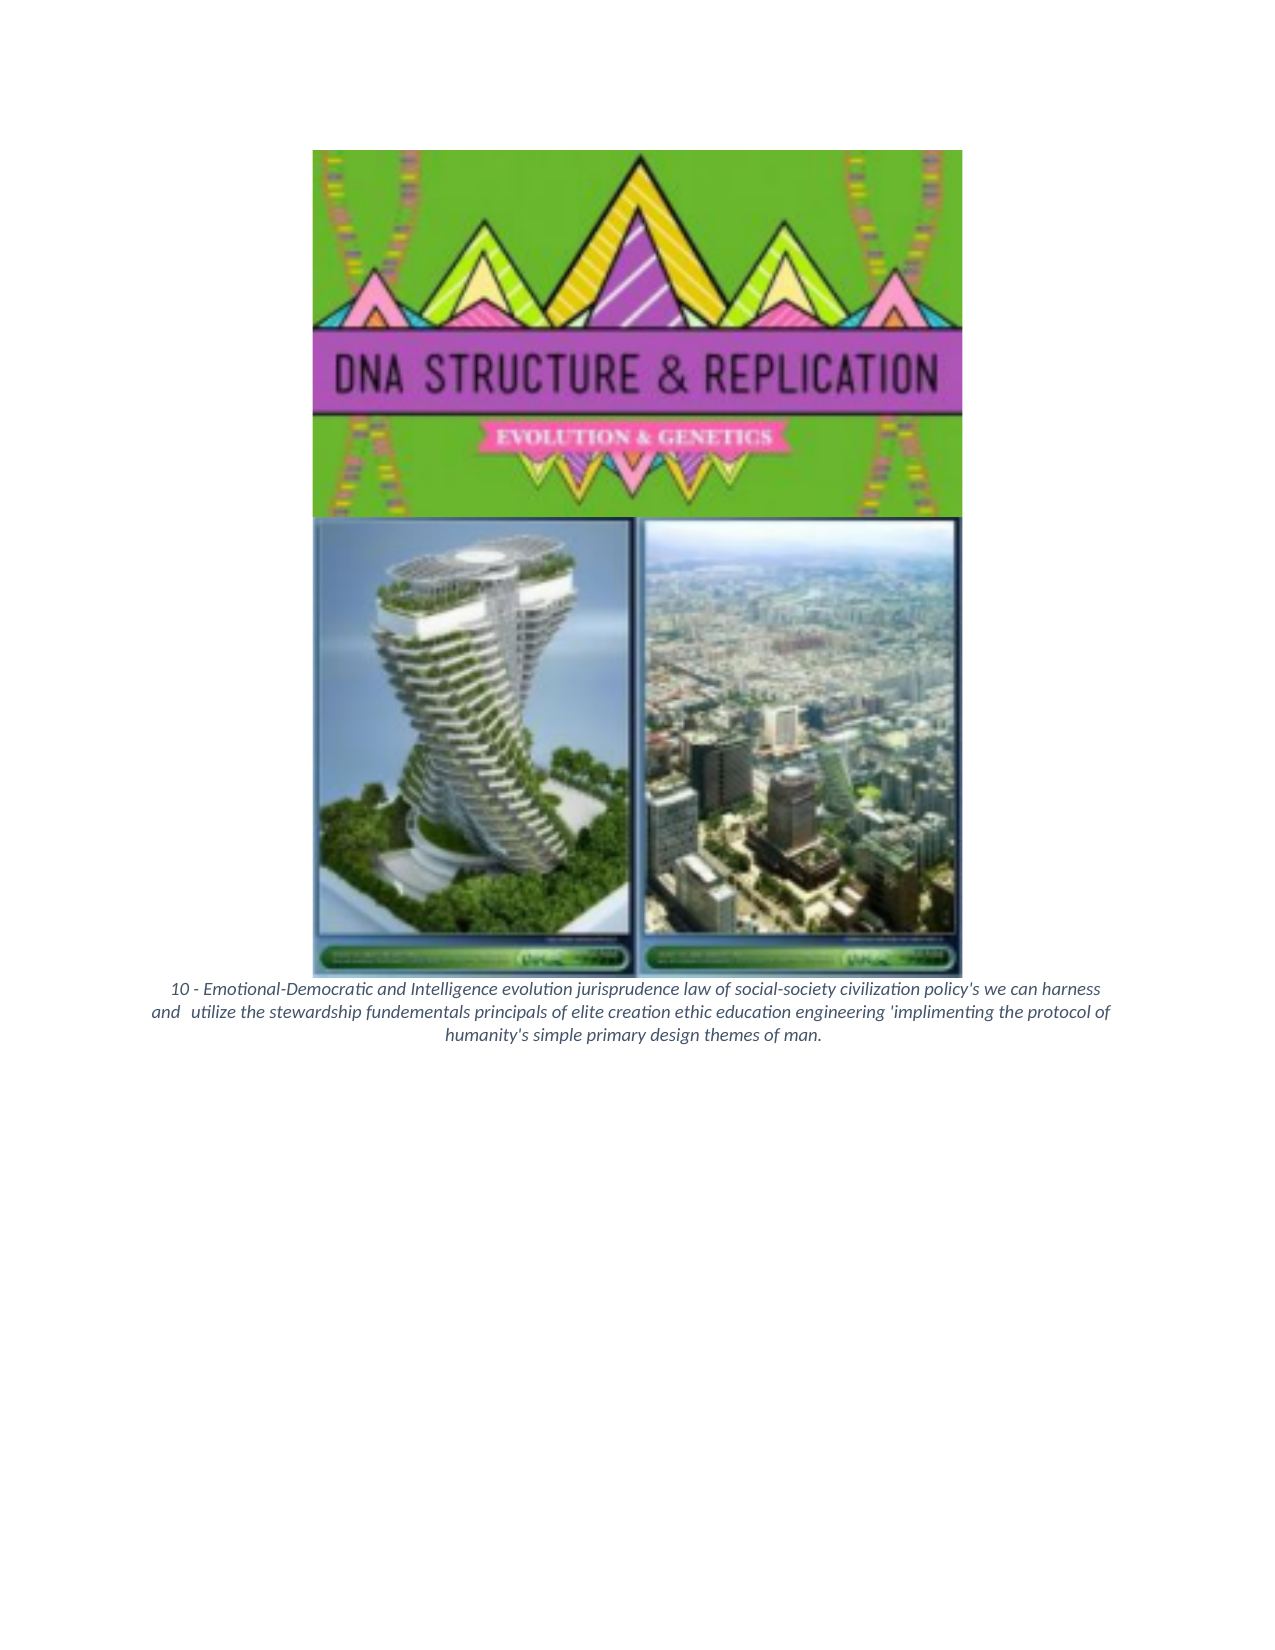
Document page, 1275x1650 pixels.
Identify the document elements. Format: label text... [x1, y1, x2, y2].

picture [312, 150, 963, 978]
text 10 - Emotional-Democratic and Intelligence evolution jurisprudence law of social-society civilization policy's we can harness and utilize the stewardship fundementals principals of elite creation ethic education engineering 'implimenting the protocol of humanity's simple primary design themes of man. [151, 977, 1122, 1046]
